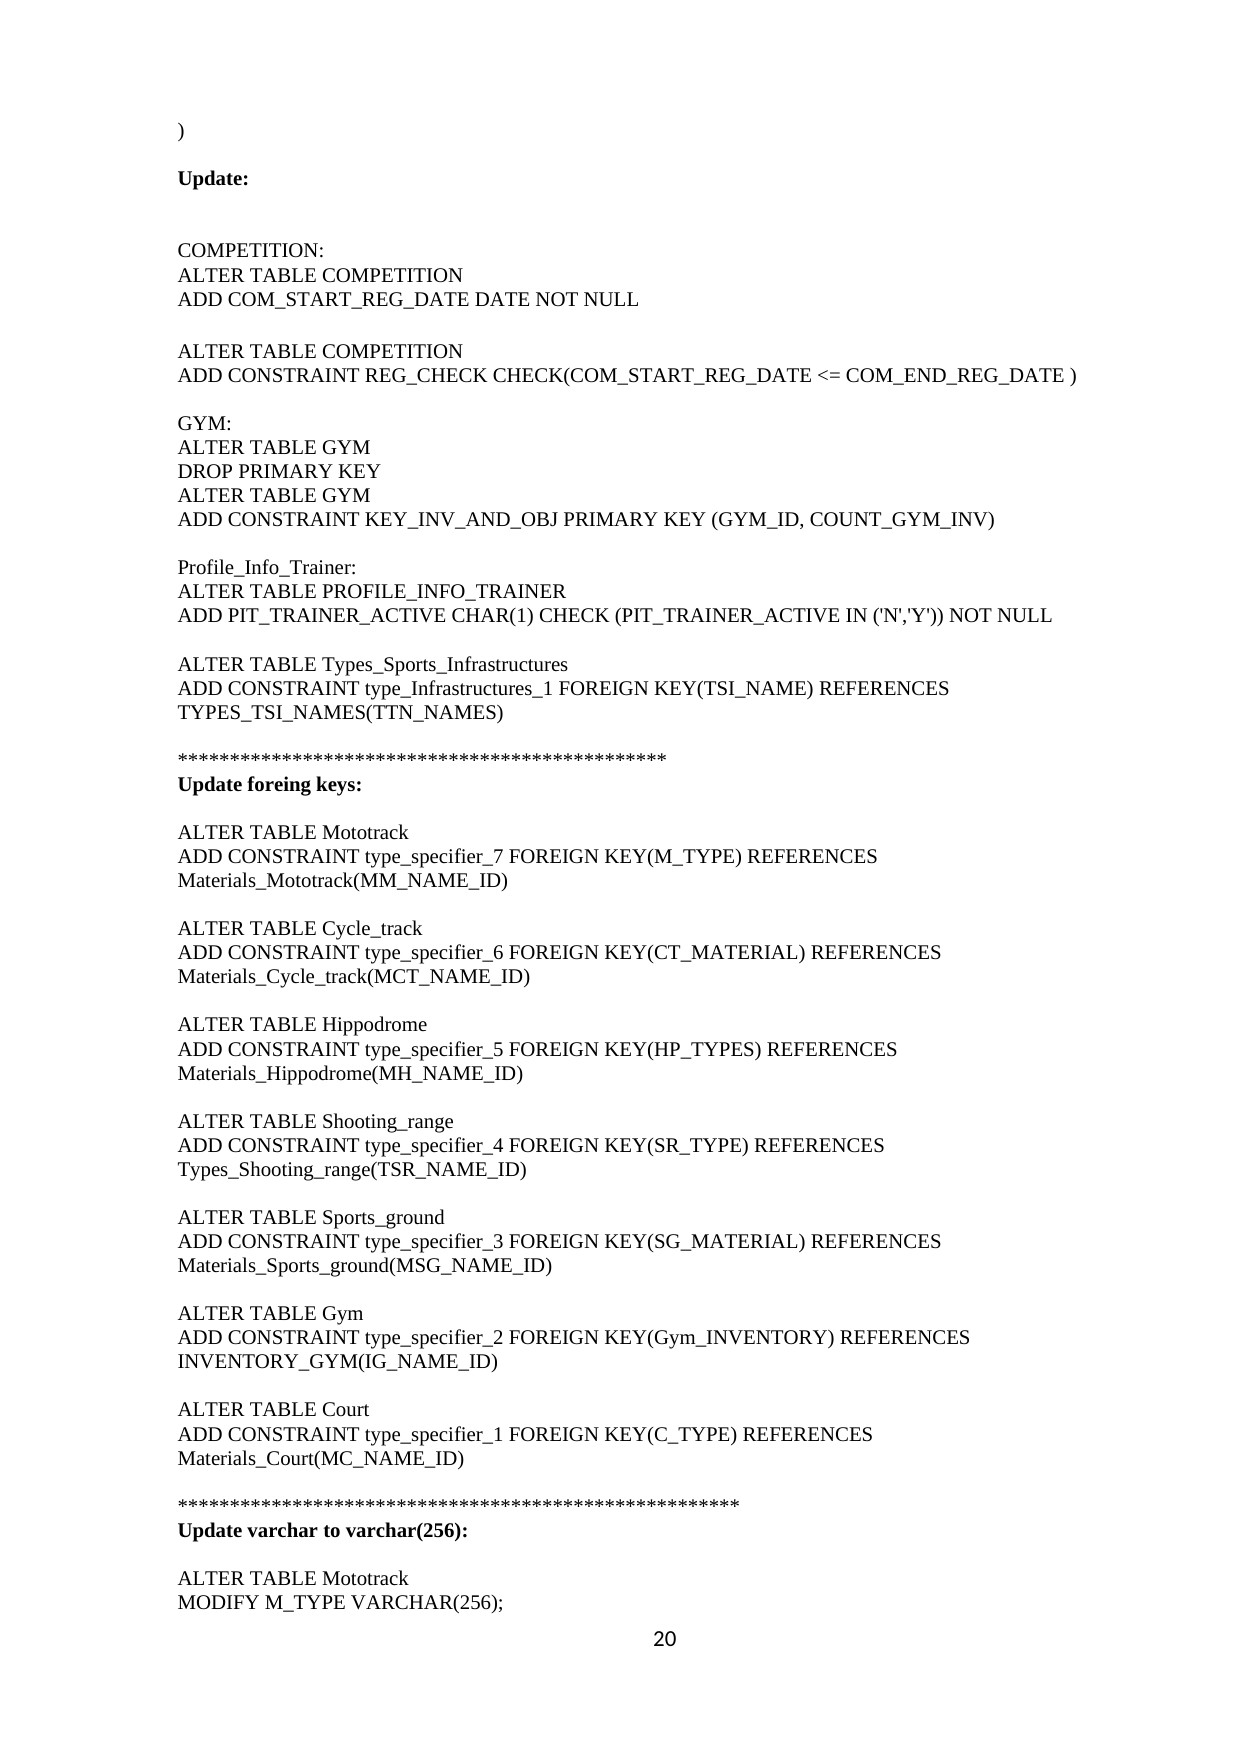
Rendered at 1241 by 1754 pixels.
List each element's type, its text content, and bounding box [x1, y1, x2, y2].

text ADD CONSTRAINT type_specifier_7 FOREIGN KEY(M_TYPE) REFERENCES Materials_Mototrack(MM_NAME_ID) [177, 844, 1152, 892]
text ADD CONSTRAINT type_specifier_5 FOREIGN KEY(HP_TYPES) REFERENCES Materials_Hippodrome(MH_NAME_ID) [177, 1036, 1152, 1084]
text Update foreing keys: [177, 772, 1152, 796]
text ADD CONSTRAINT type_specifier_6 FOREIGN KEY(CT_MATERIAL) REFERENCES Materials_Cycle_track(MCT_NAME_ID) [177, 940, 1152, 988]
text ADD CONSTRAINT type_specifier_2 FOREIGN KEY(Gym_INVENTORY) REFERENCES INVENTORY_GYM(IG_NAME_ID) [177, 1325, 1152, 1373]
text *********************************************** [177, 748, 1152, 772]
text ADD CONSTRAINT REG_CHECK CHECK(COM_START_REG_DATE <= COM_END_REG_DATE ) [177, 363, 1152, 387]
text GYM: [177, 411, 1152, 435]
text ALTER TABLE PROFILE_INFO_TRAINER [177, 579, 1152, 603]
text ALTER TABLE Cycle_track [177, 916, 1152, 940]
text ALTER TABLE Hippodrome [177, 1012, 1152, 1036]
text ALTER TABLE GYM [177, 435, 1152, 459]
text ALTER TABLE COMPETITION [177, 339, 1152, 363]
text ADD CONSTRAINT type_specifier_3 FOREIGN KEY(SG_MATERIAL) REFERENCES Materials_Sports_ground(MSG_NAME_ID) [177, 1229, 1152, 1277]
text ALTER TABLE Types_Sports_Infrastructures [177, 651, 1152, 676]
text ALTER TABLE GYM [177, 483, 1152, 507]
text ALTER TABLE COMPETITION [177, 262, 1152, 287]
text MODIFY M_TYPE VARCHAR(256); [177, 1590, 1152, 1614]
text ) [177, 118, 1152, 142]
text DROP PRIMARY KEY [177, 459, 1152, 483]
text ADD PIT_TRAINER_ACTIVE CHAR(1) CHECK (PIT_TRAINER_ACTIVE IN ('N','Y')) NOT NULL [177, 603, 1152, 627]
text ADD COM_START_REG_DATE DATE NOT NULL [177, 287, 1152, 311]
text ALTER TABLE Shooting_range [177, 1109, 1152, 1133]
text Update varchar to varchar(256): [177, 1518, 1152, 1542]
text ALTER TABLE Mototrack [177, 820, 1152, 844]
text ALTER TABLE Gym [177, 1301, 1152, 1325]
text ADD CONSTRAINT type_specifier_1 FOREIGN KEY(C_TYPE) REFERENCES Materials_Court(MC_NAME_ID) [177, 1421, 1152, 1469]
text Profile_Info_Trainer: [177, 555, 1152, 579]
text ADD CONSTRAINT type_specifier_4 FOREIGN KEY(SR_TYPE) REFERENCES Types_Shooting_range(TSR_NAME_ID) [177, 1133, 1152, 1181]
text ****************************************************** [177, 1494, 1152, 1518]
text ADD CONSTRAINT KEY_INV_AND_OBJ PRIMARY KEY (GYM_ID, COUNT_GYM_INV) [177, 507, 1152, 531]
text ADD CONSTRAINT type_Infrastructures_1 FOREIGN KEY(TSI_NAME) REFERENCES TYPES_TSI_NAMES(TTN_NAMES) [177, 676, 1152, 724]
text COMPETITION: [177, 238, 1152, 262]
text ALTER TABLE Sports_ground [177, 1205, 1152, 1229]
text ALTER TABLE Court [177, 1397, 1152, 1421]
text ALTER TABLE Mototrack [177, 1566, 1152, 1590]
text Update: [177, 166, 1152, 190]
